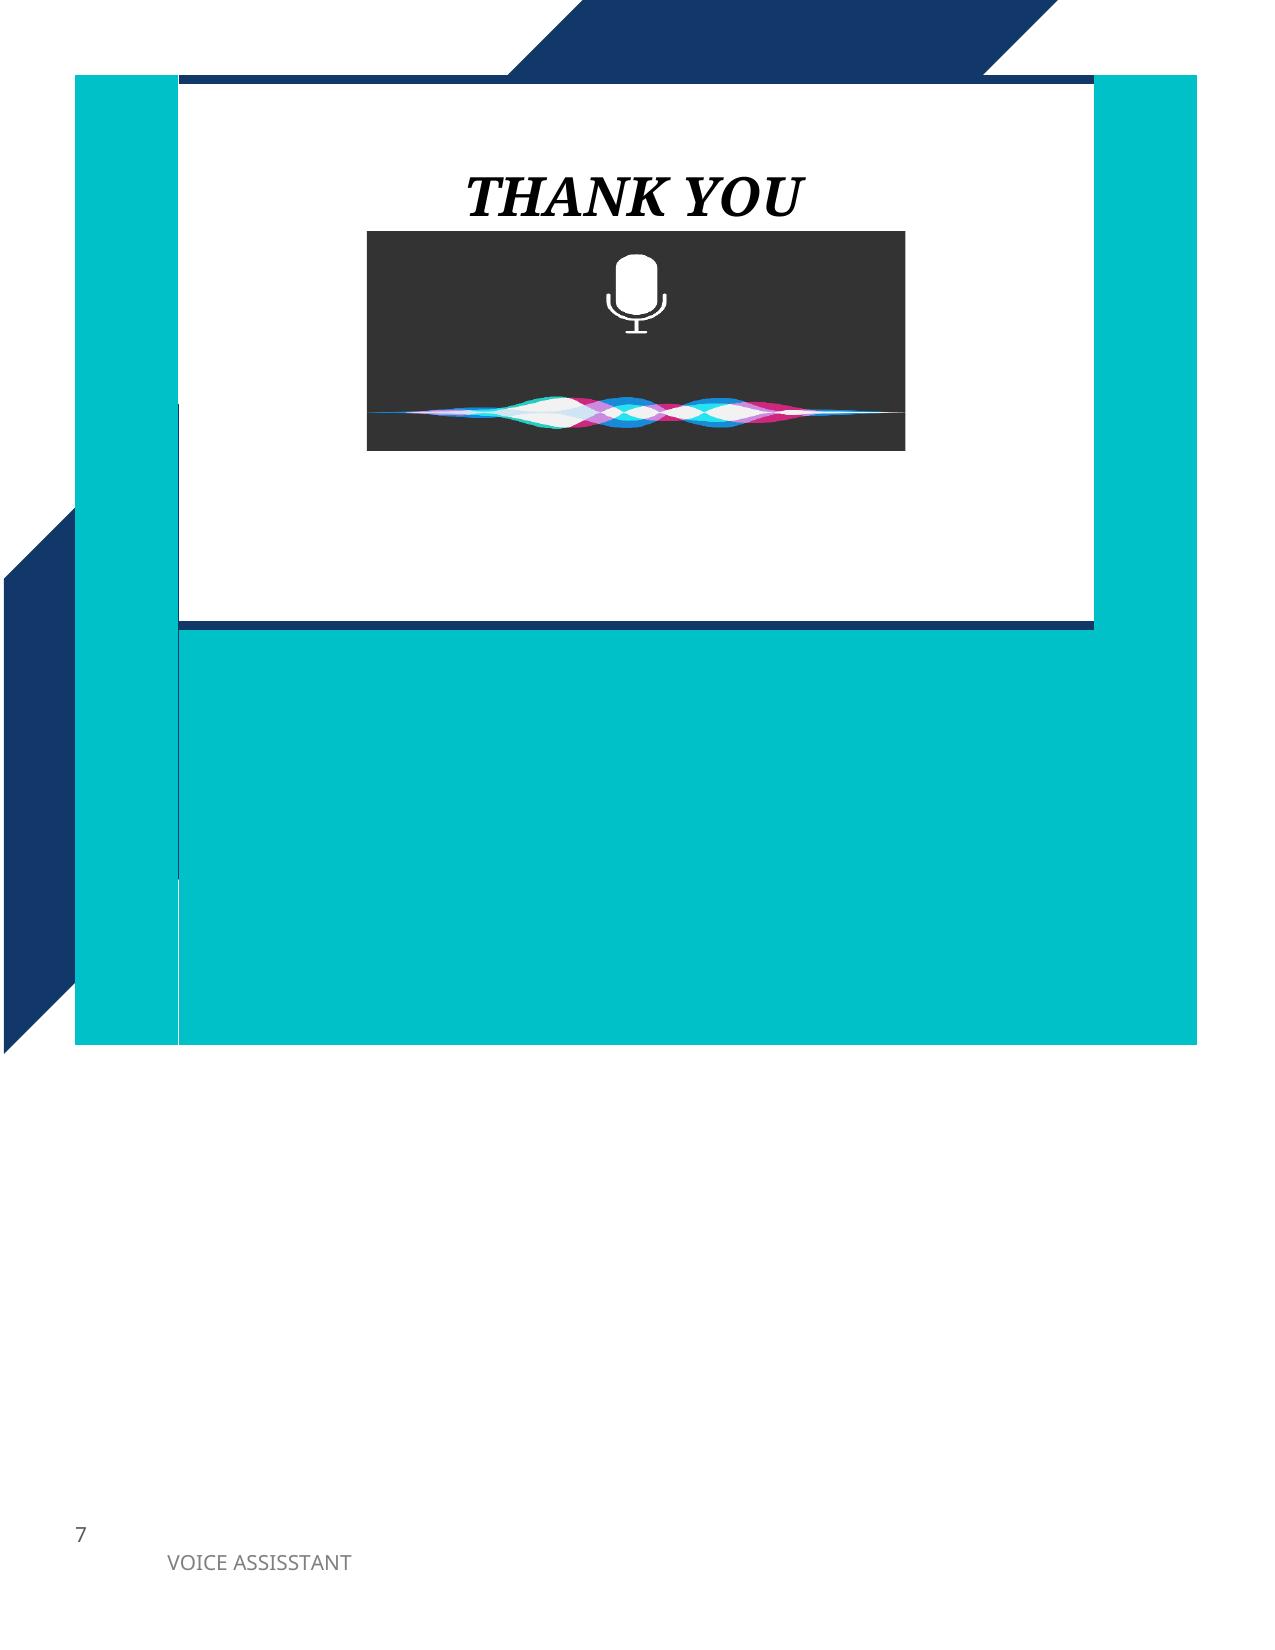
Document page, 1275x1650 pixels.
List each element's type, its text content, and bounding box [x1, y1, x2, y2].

table_cell THANK YOU [179, 84, 1094, 621]
table_cell [179, 630, 1094, 1045]
picture [366, 231, 906, 451]
